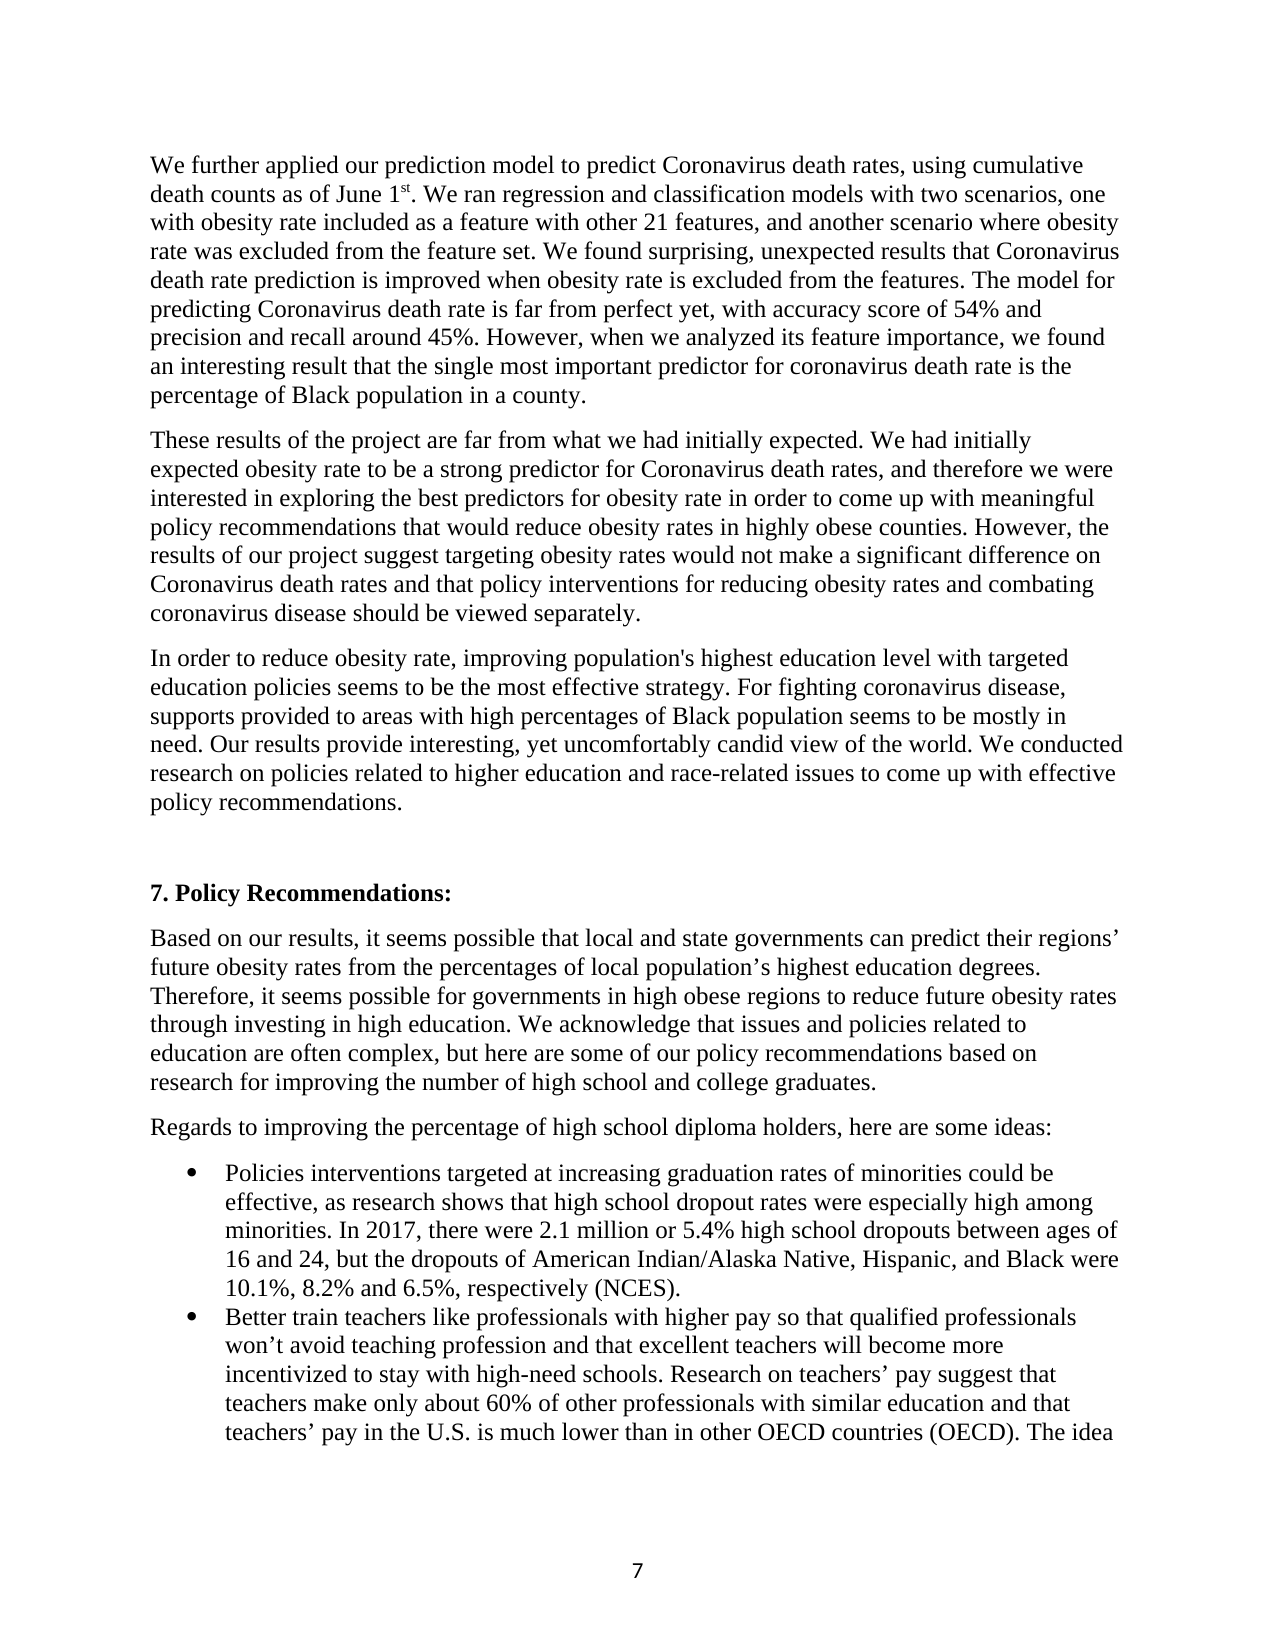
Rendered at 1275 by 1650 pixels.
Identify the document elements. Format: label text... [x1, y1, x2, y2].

text We further applied our prediction model to predict Coronavirus death rates, using cumulative death counts as of June 1st. We ran regression and classification models with two scenarios, one with obesity rate included as a feature with other 21 features, and another scenario where obesity rate was excluded from the feature set. We found surprising, unexpected results that Coronavirus death rate prediction is improved when obesity rate is excluded from the features. The model for predicting Coronavirus death rate is far from perfect yet, with accuracy score of 54% and precision and recall around 45%. However, when we analyzed its feature importance, we found an interesting result that the single most important predictor for coronavirus death rate is the percentage of Black population in a county. [150, 150, 1125, 409]
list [187, 1302, 1125, 1445]
list Policies interventions targeted at increasing graduation rates of minorities could be effective, as research shows that high school dropout rates were especially high among minorities. In 2017, there were 2.1 million or 5.4% high school dropouts between ages of 16 and 24, but the dropouts of American Indian/Alaska Native, Hispanic, and Black were 10.1%, 8.2% and 6.5%, respectively (NCES). [187, 1158, 1125, 1302]
text 7. Policy Recommendations: [150, 878, 1125, 907]
text In order to reduce obesity rate, improving population's highest education level with targeted education policies seems to be the most effective strategy. For fighting coronavirus disease, supports provided to areas with high percentages of Black population seems to be mostly in need. Our results provide interesting, yet uncomfortably candid view of the world. We conducted research on policies related to higher education and race-related issues to come up with effective policy recommendations. [150, 643, 1125, 816]
text Based on our results, it seems possible that local and state governments can predict their regions’ future obesity rates from the percentages of local population’s highest education degrees. Therefore, it seems possible for governments in high obese regions to reduce future obesity rates through investing in high education. We acknowledge that issues and policies related to education are often complex, but here are some of our policy recommendations based on research for improving the number of high school and college graduates. [150, 923, 1125, 1096]
text Regards to improving the percentage of high school diploma holders, here are some ideas: [150, 1112, 1125, 1141]
text These results of the project are far from what we had initially expected. We had initially expected obesity rate to be a strong predictor for Coronavirus death rates, and therefore we were interested in exploring the best predictors for obesity rate in order to come up with meaningful policy recommendations that would reduce obesity rates in highly obese counties. However, the results of our project suggest targeting obesity rates would not make a significant difference on Coronavirus death rates and that policy interventions for reducing obesity rates and combating coronavirus disease should be viewed separately. [150, 425, 1125, 627]
